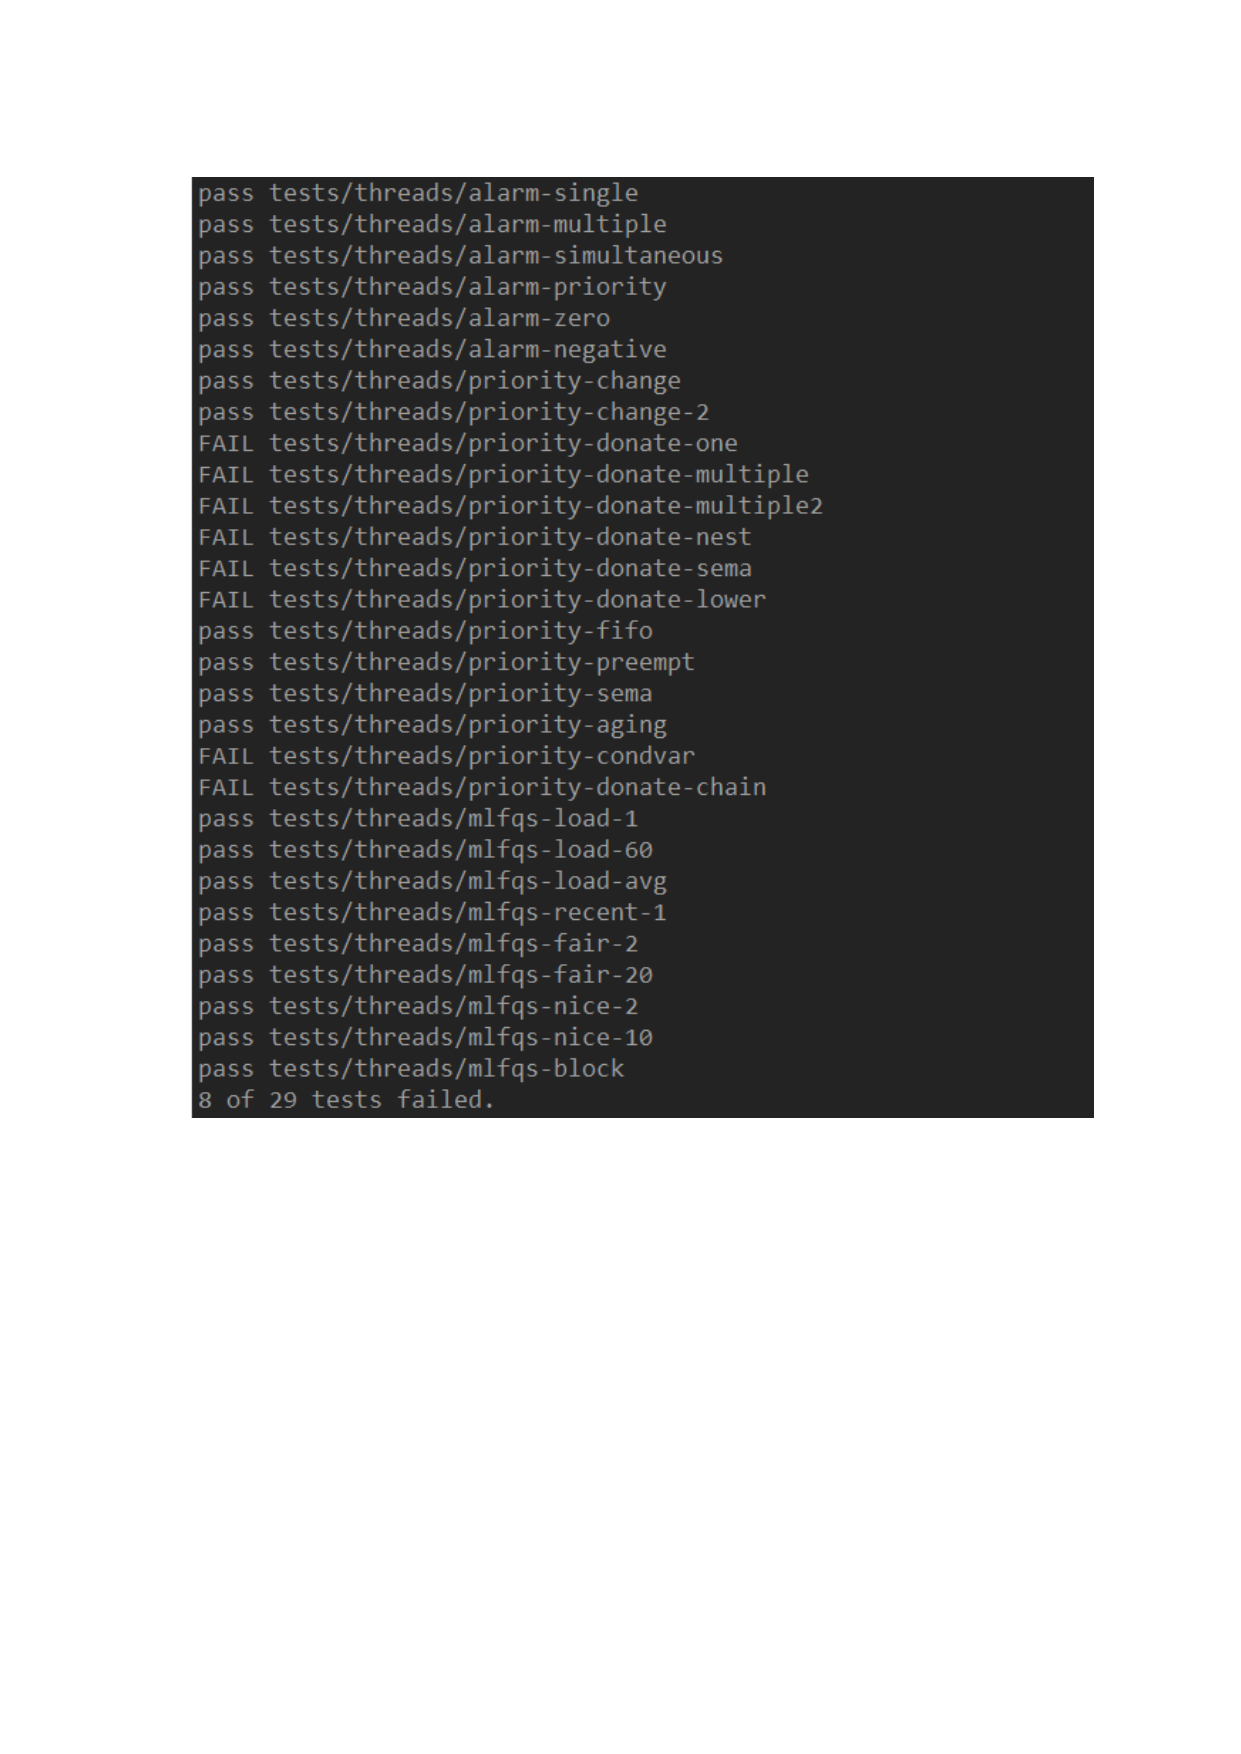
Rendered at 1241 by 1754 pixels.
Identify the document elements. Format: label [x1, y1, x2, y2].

picture [191, 177, 1094, 1118]
